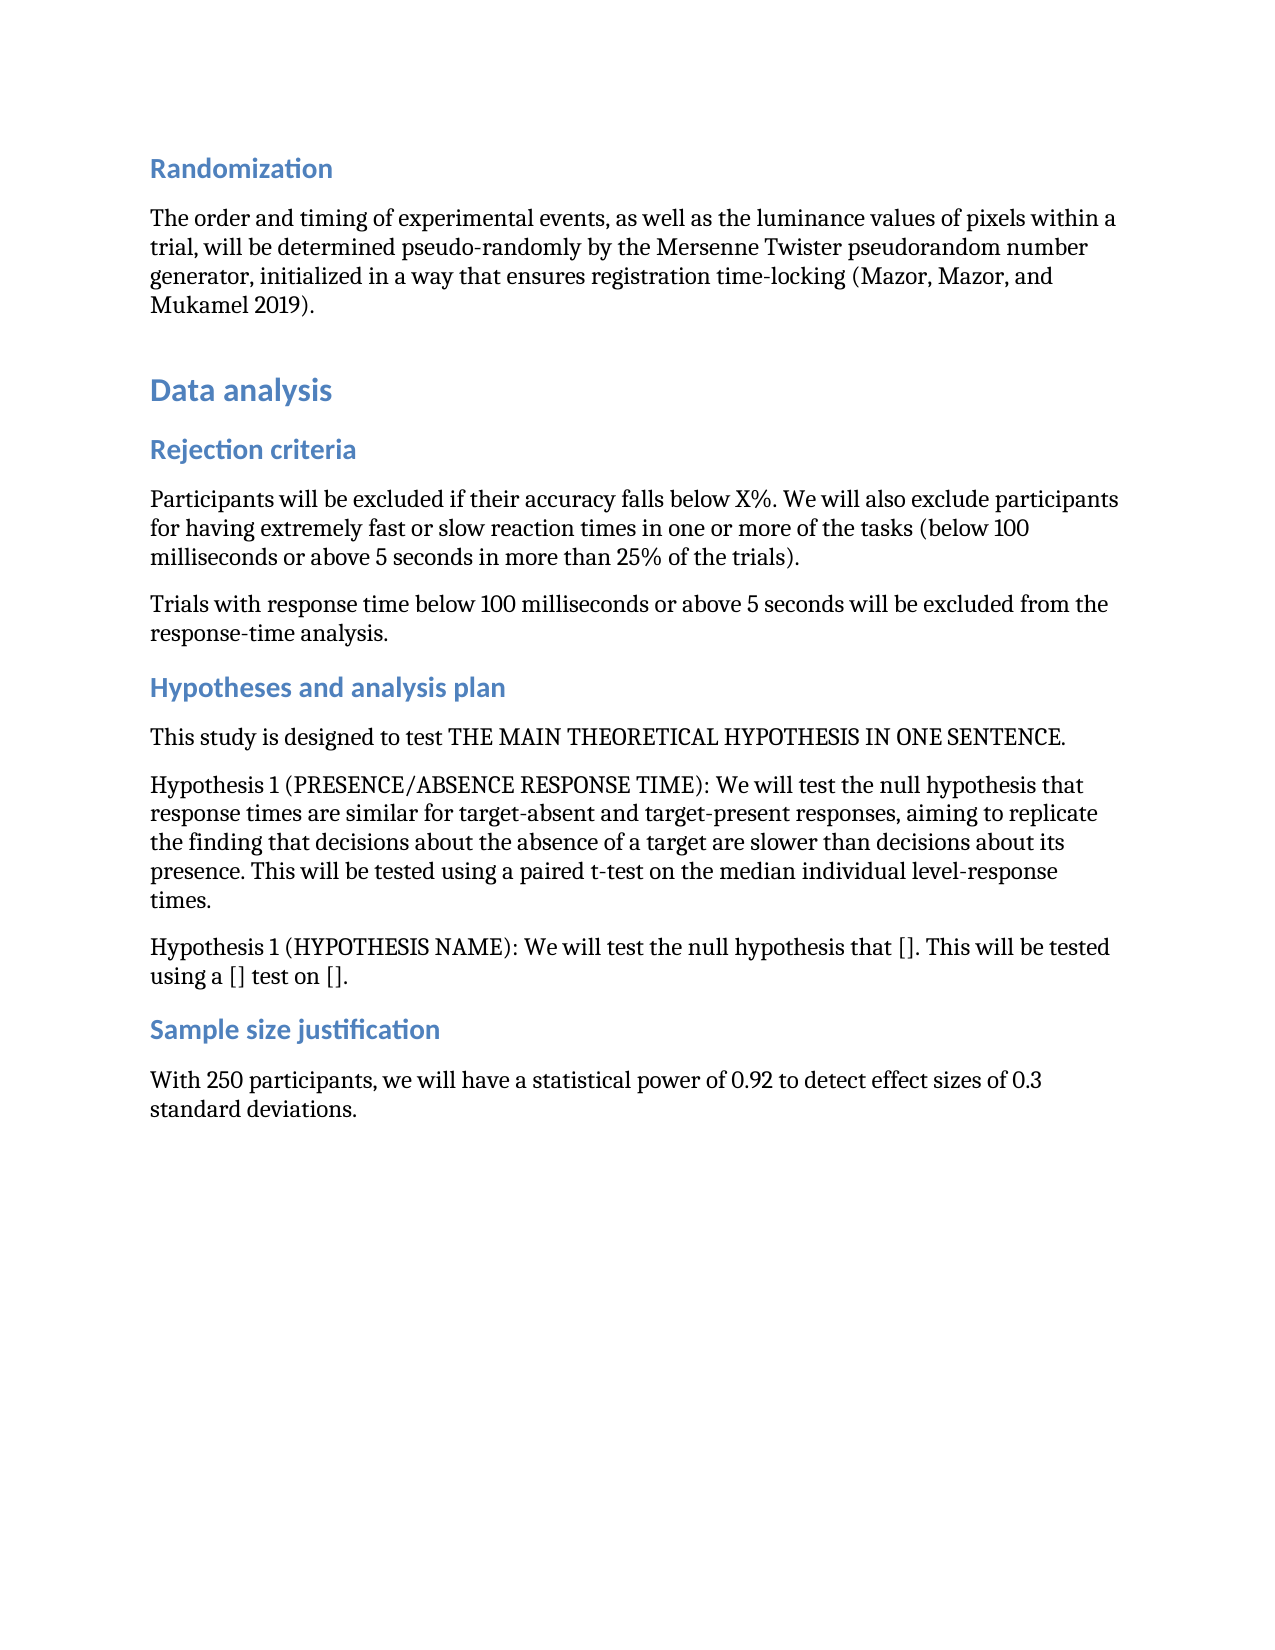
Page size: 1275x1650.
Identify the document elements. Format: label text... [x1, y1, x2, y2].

text With 250 participants, we will have a statistical power of 0.92 to detect effect sizes of 0.3 standard deviations. [150, 1066, 1125, 1123]
text Participants will be excluded if their accuracy falls below X%. We will also exclude participants for having extremely fast or slow reaction times in one or more of the tasks (below 100 milliseconds or above 5 seconds in more than 25% of the trials). [150, 485, 1125, 572]
text Hypothesis 1 (HYPOTHESIS NAME): We will test the null hypothesis that []. This will be tested using a [] test on []. [150, 933, 1125, 991]
text Trials with response time below 100 milliseconds or above 5 seconds will be excluded from the response-time analysis. [150, 590, 1125, 648]
subtitle Randomization [150, 150, 1125, 186]
text The order and timing of experimental events, as well as the luminance values of pixels within a trial, will be determined pseudo-randomly by the Mersenne Twister pseudorandom number generator, initialized in a way that ensures registration time-locking (Mazor, Mazor, and Mukamel 2019). [150, 204, 1125, 319]
text This study is designed to test THE MAIN THEORETICAL HYPOTHESIS IN ONE SENTENCE. [150, 723, 1125, 752]
subtitle Sample size justification [150, 1011, 1125, 1047]
subtitle Data analysis [150, 369, 1125, 410]
text Hypothesis 1 (PRESENCE/ABSENCE RESPONSE TIME): We will test the null hypothesis that response times are similar for target-absent and target-present responses, aiming to replicate the finding that decisions about the absence of a target are slower than decisions about its presence. This will be tested using a paired t-test on the median individual level-response times. [150, 771, 1125, 914]
subtitle Rejection criteria [150, 431, 1125, 467]
subtitle Hypotheses and analysis plan [150, 669, 1125, 704]
